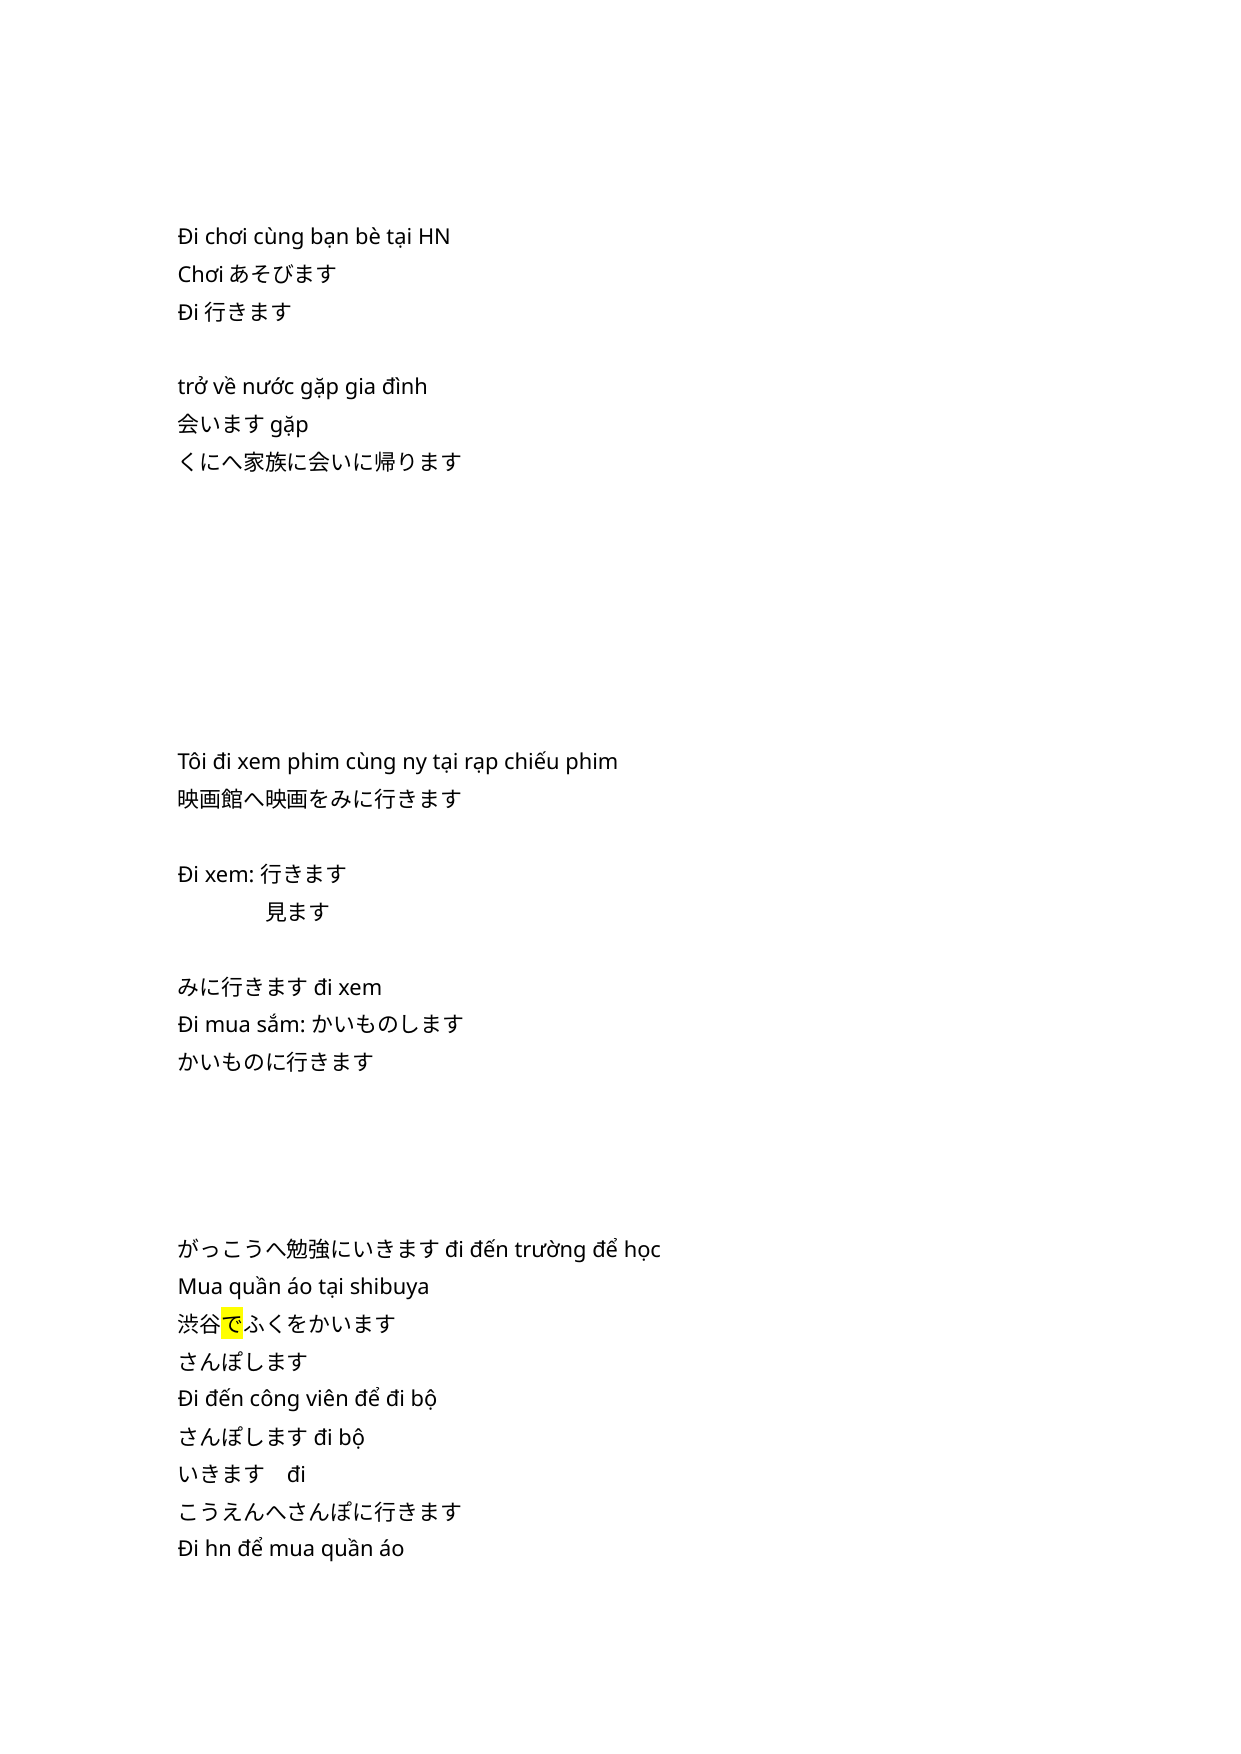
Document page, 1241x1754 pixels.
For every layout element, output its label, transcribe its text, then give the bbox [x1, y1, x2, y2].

text 渋谷でふくをかいます [177, 1304, 1063, 1342]
text 見ます [177, 892, 1063, 929]
text Đi hn để mua quần áo [177, 1529, 1063, 1567]
text くにへ家族に会いに帰ります [177, 442, 1063, 479]
text Đi xem: 行きます [177, 854, 1063, 892]
text がっこうへ勉強にいきます đi đến trường để học [177, 1229, 1063, 1267]
text Tôi đi xem phim cùng ny tại rạp chiếu phim [177, 742, 1063, 779]
text Chơiあそびます [177, 254, 1063, 292]
text さんぽします đi bộ [177, 1417, 1063, 1454]
text かいものに行きます [177, 1042, 1063, 1079]
text 映画館へ映画をみに行きます [177, 779, 1063, 817]
text Đi 行きます [177, 292, 1063, 329]
text こうえんへさんぽに行きます [177, 1492, 1063, 1529]
text trở về nước gặp gia đình [177, 367, 1063, 404]
text Đi chơi cùng bạn bè tại HN [177, 217, 1063, 254]
text さんぽします [177, 1342, 1063, 1379]
text いきます đi [177, 1454, 1063, 1492]
text 会います gặp [177, 404, 1063, 442]
text Đi mua sắm: かいものします [177, 1004, 1063, 1042]
text Mua quần áo tại shibuya [177, 1267, 1063, 1304]
text みに行きます đi xem [177, 967, 1063, 1004]
text Đi đến công viên để đi bộ [177, 1379, 1063, 1417]
